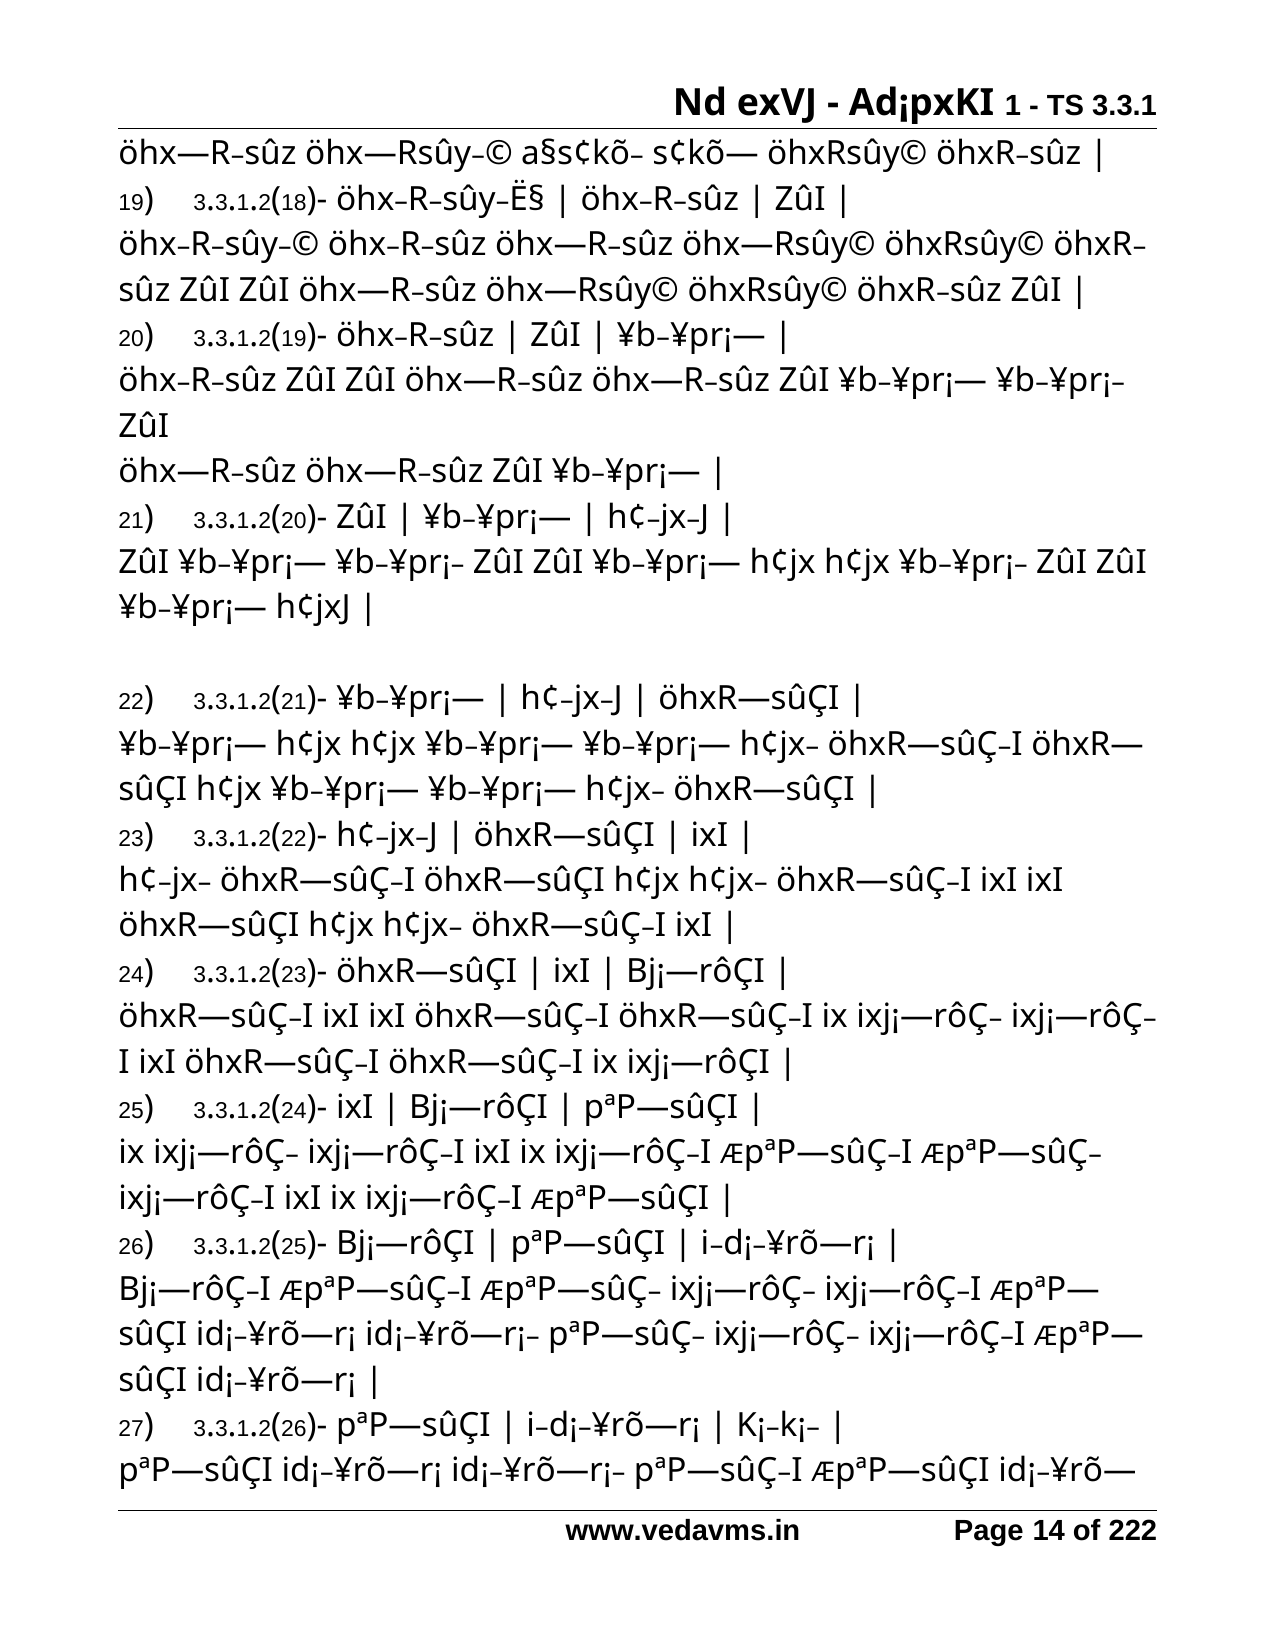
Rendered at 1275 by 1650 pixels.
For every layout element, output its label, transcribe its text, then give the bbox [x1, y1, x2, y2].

text ix ixj¡—rôÇ– ixj¡—rôÇ–I ixI ix ixj¡—rôÇ–I ÆpªP—sûÇ–I ÆpªP—sûÇ– [118, 1128, 1157, 1174]
text ¥b–¥pr¡— h¢jxJ | [118, 583, 1157, 629]
text ZûI ¥b–¥pr¡— ¥b–¥pr¡– ZûI ZûI ¥b–¥pr¡— h¢jx h¢jx ¥b–¥pr¡– ZûI ZûI [118, 538, 1157, 583]
text 26) 3.3.1.2(25)- Bj¡—rôÇI | pªP—sûÇI | i–d¡–¥rõ—r¡ | [118, 1219, 1157, 1264]
text 20) 3.3.1.2(19)- öhx–R–sûz | ZûI | ¥b–¥pr¡— | [118, 311, 1157, 356]
text 22) 3.3.1.2(21)- ¥b–¥pr¡— | h¢–jx–J | öhxR—sûÇI | [118, 674, 1157, 719]
text öhx–R–sûz ZûI ZûI öhx—R–sûz öhx—R–sûz ZûI ¥b–¥pr¡— ¥b–¥pr¡– ZûI [118, 356, 1157, 447]
text 21) 3.3.1.2(20)- ZûI | ¥b–¥pr¡— | h¢–jx–J | [118, 492, 1157, 538]
text öhx—R–sûz öhx—Rsûy–© a§s¢kõ– s¢kõ— öhxRsûy© öhxR–sûz | [118, 129, 1157, 174]
text 19) 3.3.1.2(18)- öhx–R–sûy–Ë§ | öhx–R–sûz | ZûI | [118, 174, 1157, 220]
text öhxR—sûÇ–I ixI ixI öhxR—sûÇ–I öhxR—sûÇ–I ix ixj¡—rôÇ– ixj¡—rôÇ–I ixI öhxR—sûÇ–I öhxR—sûÇ–I ix ixj¡—rôÇI | [118, 992, 1157, 1083]
text öhx—R–sûz öhx—R–sûz ZûI ¥b–¥pr¡— | [118, 447, 1157, 492]
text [118, 1446, 1157, 1492]
text ¥b–¥pr¡— h¢jx h¢jx ¥b–¥pr¡— ¥b–¥pr¡— h¢jx– öhxR—sûÇ–I öhxR—sûÇI h¢jx ¥b–¥pr¡— ¥b–¥pr¡— h¢jx– öhxR—sûÇI | [118, 719, 1157, 810]
text Bj¡—rôÇ–I ÆpªP—sûÇ–I ÆpªP—sûÇ– ixj¡—rôÇ– ixj¡—rôÇ–I ÆpªP—sûÇI id¡–¥rõ—r¡ id¡–¥rõ—r¡– pªP—sûÇ– ixj¡—rôÇ– ixj¡—rôÇ–I ÆpªP—sûÇI id¡–¥rõ—r¡ | [118, 1264, 1157, 1401]
text öhx–R–sûy–© öhx–R–sûz öhx—R–sûz öhx—Rsûy© öhxRsûy© öhxR–sûz ZûI ZûI öhx—R–sûz öhx—Rsûy© öhxRsûy© öhxR–sûz ZûI | [118, 220, 1157, 311]
text 24) 3.3.1.2(23)- öhxR—sûÇI | ixI | Bj¡—rôÇI | [118, 947, 1157, 992]
text öhxR—sûÇI h¢jx h¢jx– öhxR—sûÇ–I ixI | [118, 901, 1157, 947]
text 23) 3.3.1.2(22)- h¢–jx–J | öhxR—sûÇI | ixI | [118, 810, 1157, 856]
text 25) 3.3.1.2(24)- ixI | Bj¡—rôÇI | pªP—sûÇI | [118, 1083, 1157, 1128]
text h¢–jx– öhxR—sûÇ–I öhxR—sûÇI h¢jx h¢jx– öhxR—sûÇ–I ixI ixI [118, 856, 1157, 901]
text 27) 3.3.1.2(26)- pªP—sûÇI | i–d¡–¥rõ—r¡ | K¡–k¡– | [118, 1401, 1157, 1446]
text ixj¡—rôÇ–I ixI ix ixj¡—rôÇ–I ÆpªP—sûÇI | [118, 1174, 1157, 1219]
